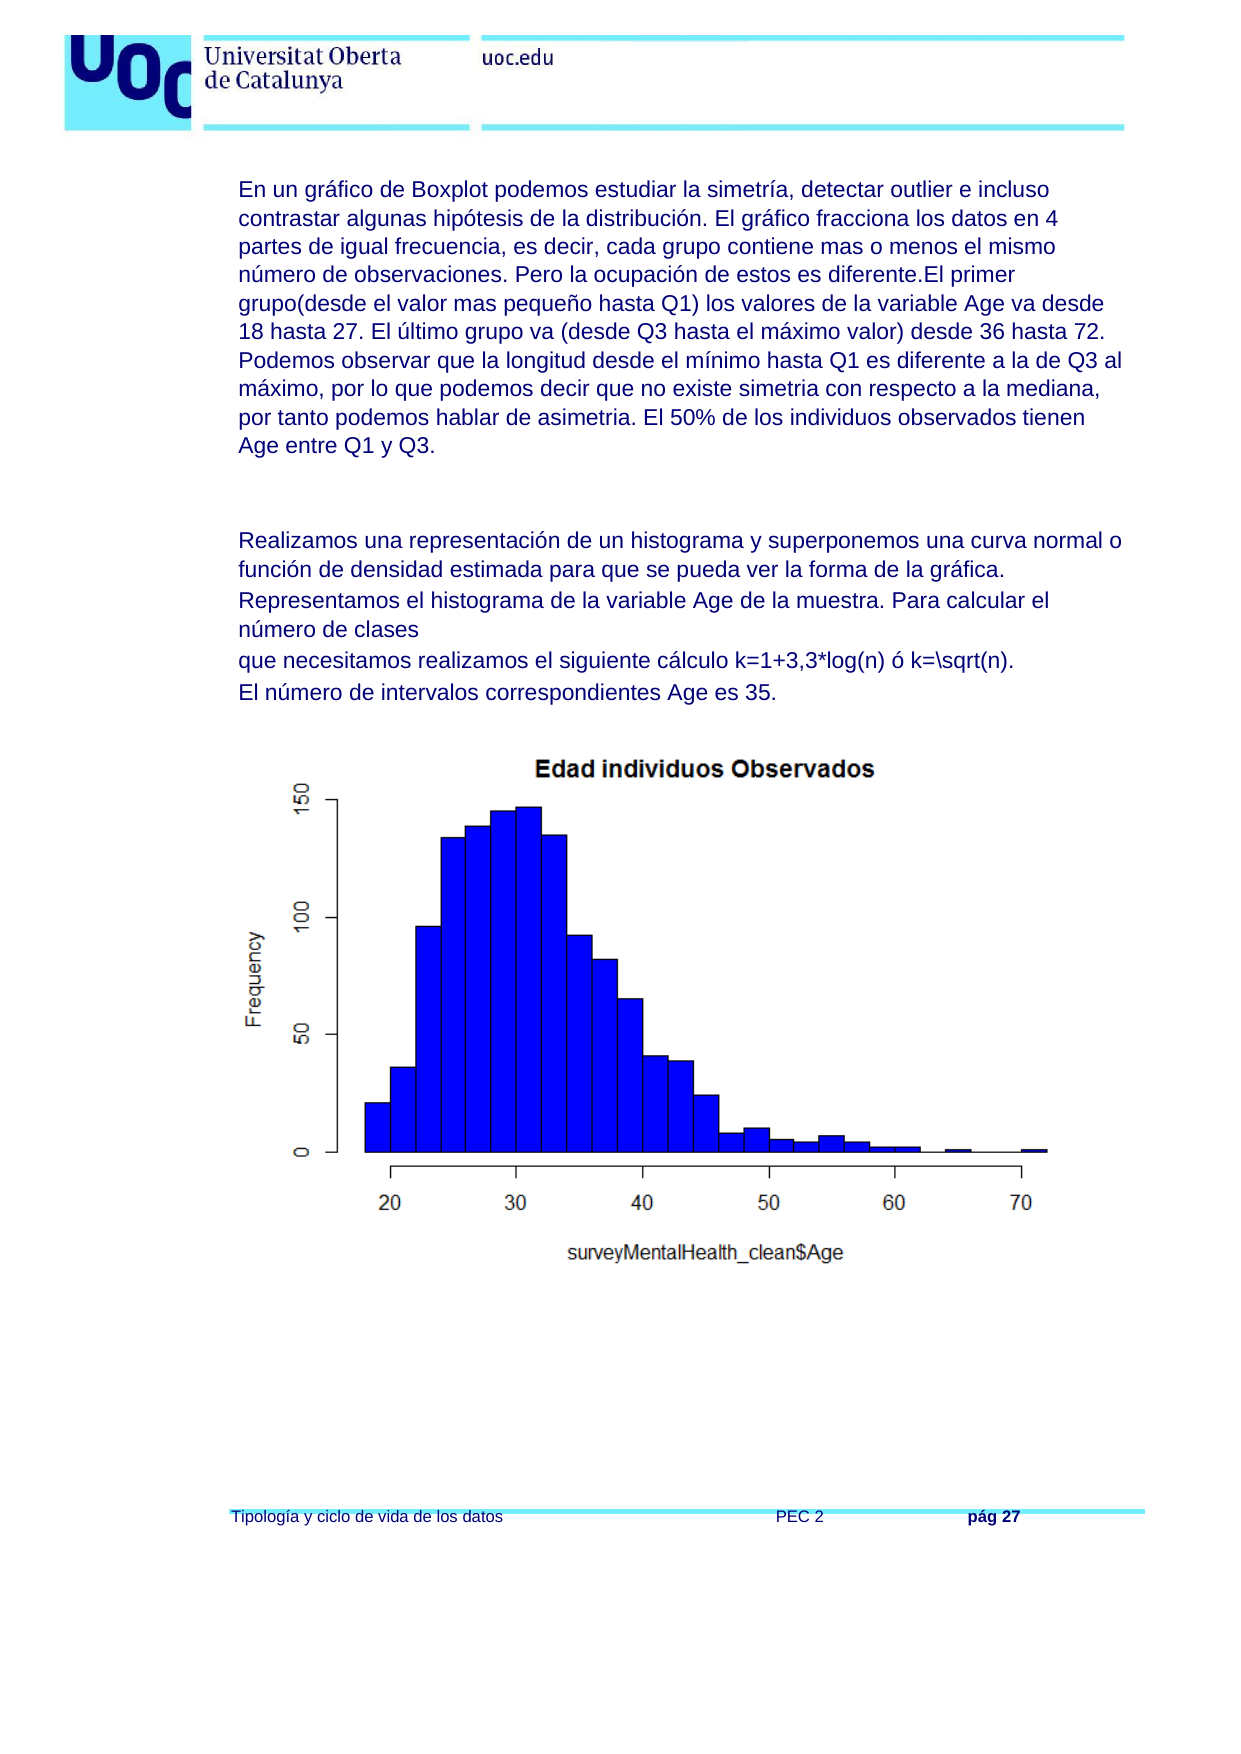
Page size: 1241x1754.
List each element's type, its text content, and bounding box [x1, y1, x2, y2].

picture [238, 742, 1125, 1290]
text Realizamos una representación de un histograma y superponemos una curva normal o función de densidad estimada para que se pueda ver la forma de la gráfica. [238, 527, 1124, 582]
text El número de intervalos correspondientes Age es 35. [238, 679, 1124, 705]
text En un gráfico de Boxplot podemos estudiar la simetría, detectar outlier e incluso contrastar algunas hipótesis de la distribución. El gráfico fracciona los datos en 4 partes de igual frecuencia, es decir, cada grupo contiene mas o menos el mismo número de observaciones. Pero la ocupación de estos es diferente.El primer grupo(desde el valor mas pequeño hasta Q1) los valores de la variable Age va desde 18 hasta 27. El último grupo va (desde Q3 hasta el máximo valor) desde 36 hasta 72. Podemos observar que la longitud desde el mínimo hasta Q1 es diferente a la de Q3 al máximo, por lo que podemos decir que no existe simetria con respecto a la mediana, por tanto podemos hablar de asimetria. El 50% de los individuos observados tienen Age entre Q1 y Q3. [238, 176, 1124, 458]
text Representamos el histograma de la variable Age de la muestra. Para calcular el número de clases [238, 587, 1124, 642]
text que necesitamos realizamos el siguiente cálculo k=1+3,3*log(n) ó k=\sqrt(n). [238, 647, 1124, 674]
picture [58, 35, 1125, 139]
